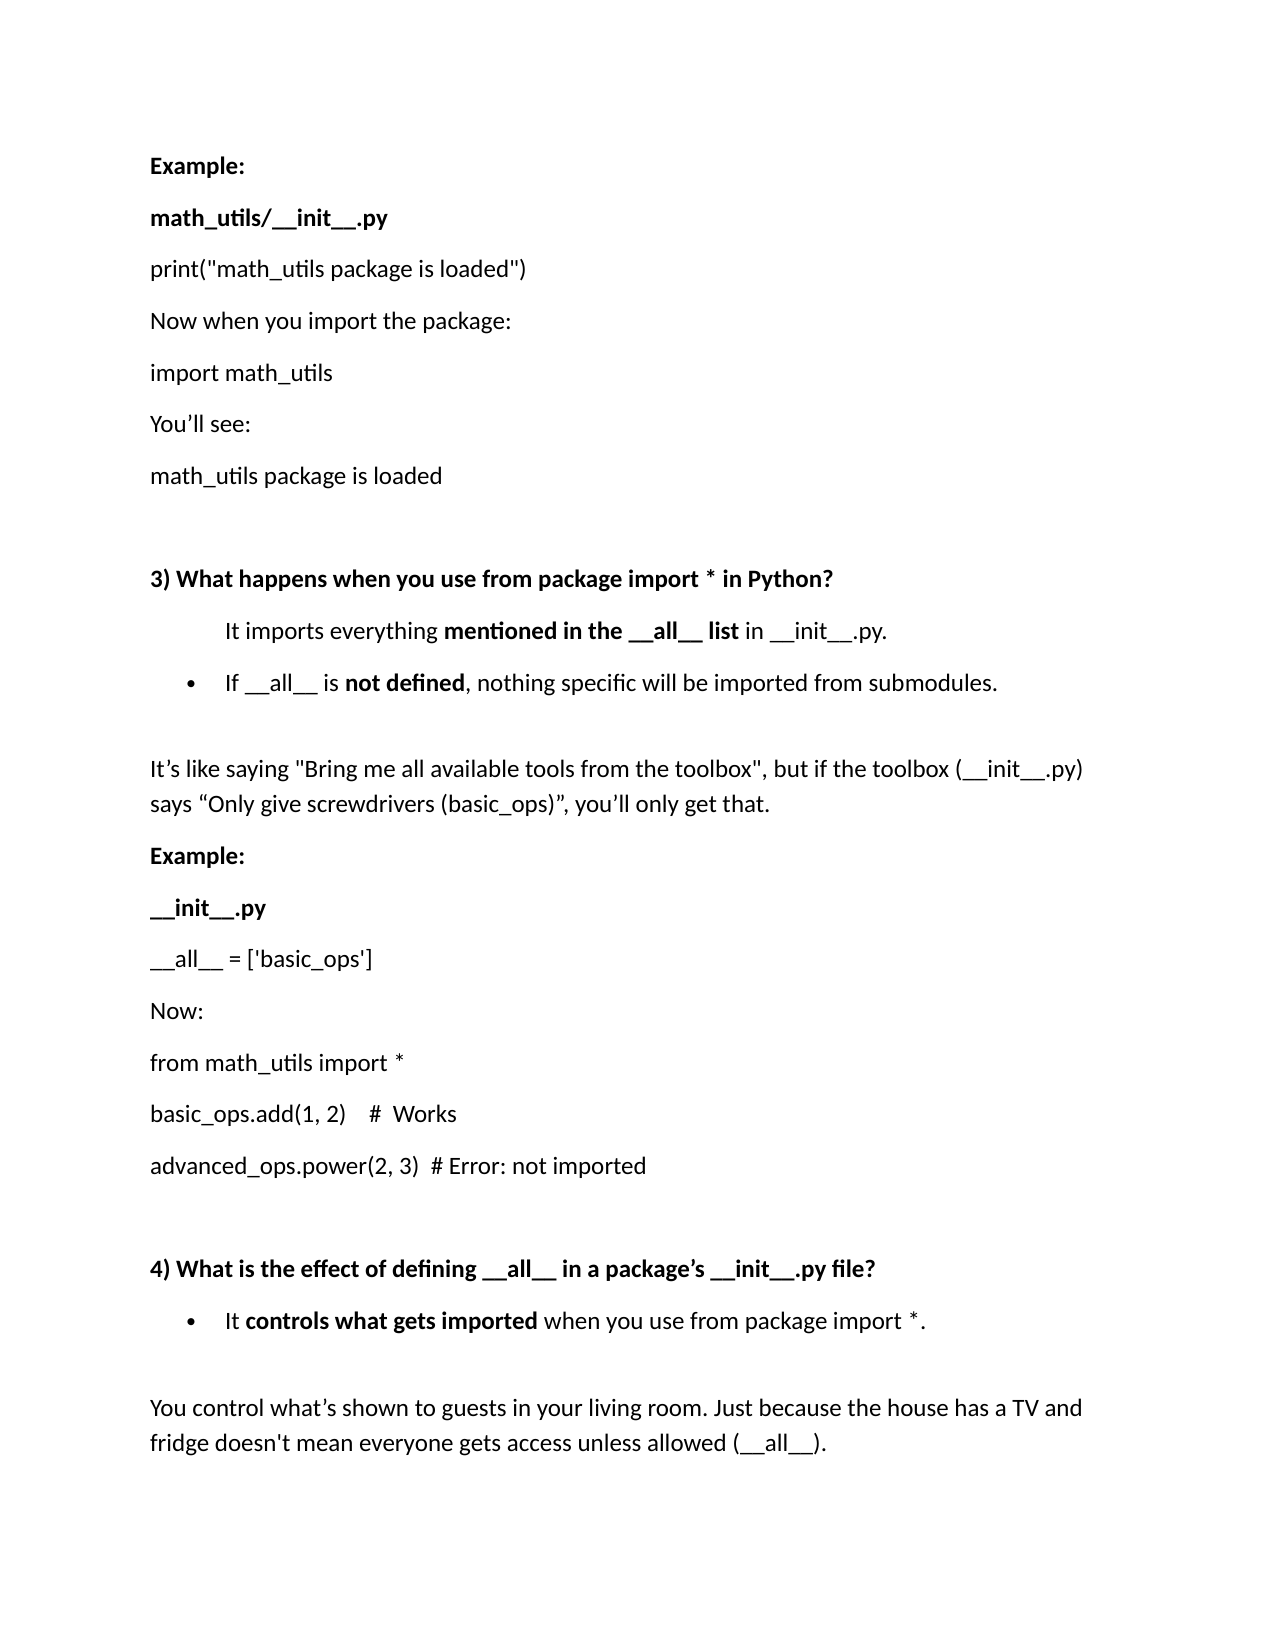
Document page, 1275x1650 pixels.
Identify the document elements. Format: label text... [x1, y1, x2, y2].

text advanced_ops.power(2, 3) # Error: not imported [150, 1150, 1125, 1181]
text import math_utils [150, 357, 1125, 387]
text It imports everything mentioned in the __all__ list in __init__.py. [225, 615, 1125, 646]
text __all__ = ['basic_ops'] [150, 943, 1125, 974]
text Example: [150, 150, 1125, 181]
text __init__.py [150, 892, 1125, 922]
list If __all__ is not defined, nothing specific will be imported from submodules. [187, 667, 1125, 697]
text Example: [150, 840, 1125, 871]
text basic_ops.add(1, 2) # Works [150, 1098, 1125, 1129]
text from math_utils import * [150, 1047, 1125, 1077]
text Now: [150, 995, 1125, 1026]
text It’s like saying "Bring me all available tools from the toolbox", but if the toolbox (__init__.py) says “Only give screwdrivers (basic_ops)”, you’ll only get that. [150, 718, 1125, 819]
text 4) What is the effect of defining __all__ in a package’s __init__.py file? [150, 1253, 1125, 1284]
text math_utils/__init__.py [150, 202, 1125, 232]
text Now when you import the package: [150, 305, 1125, 336]
text You’ll see: [150, 408, 1125, 439]
text 3) What happens when you use from package import * in Python? [150, 563, 1125, 594]
text math_utils package is loaded [150, 460, 1125, 491]
text print("math_utils package is loaded") [150, 253, 1125, 284]
list It controls what gets imported when you use from package import *. [187, 1305, 1125, 1336]
text You control what’s shown to guests in your living room. Just because the house has a TV and fridge doesn't mean everyone gets access unless allowed (__all__). [150, 1357, 1125, 1457]
